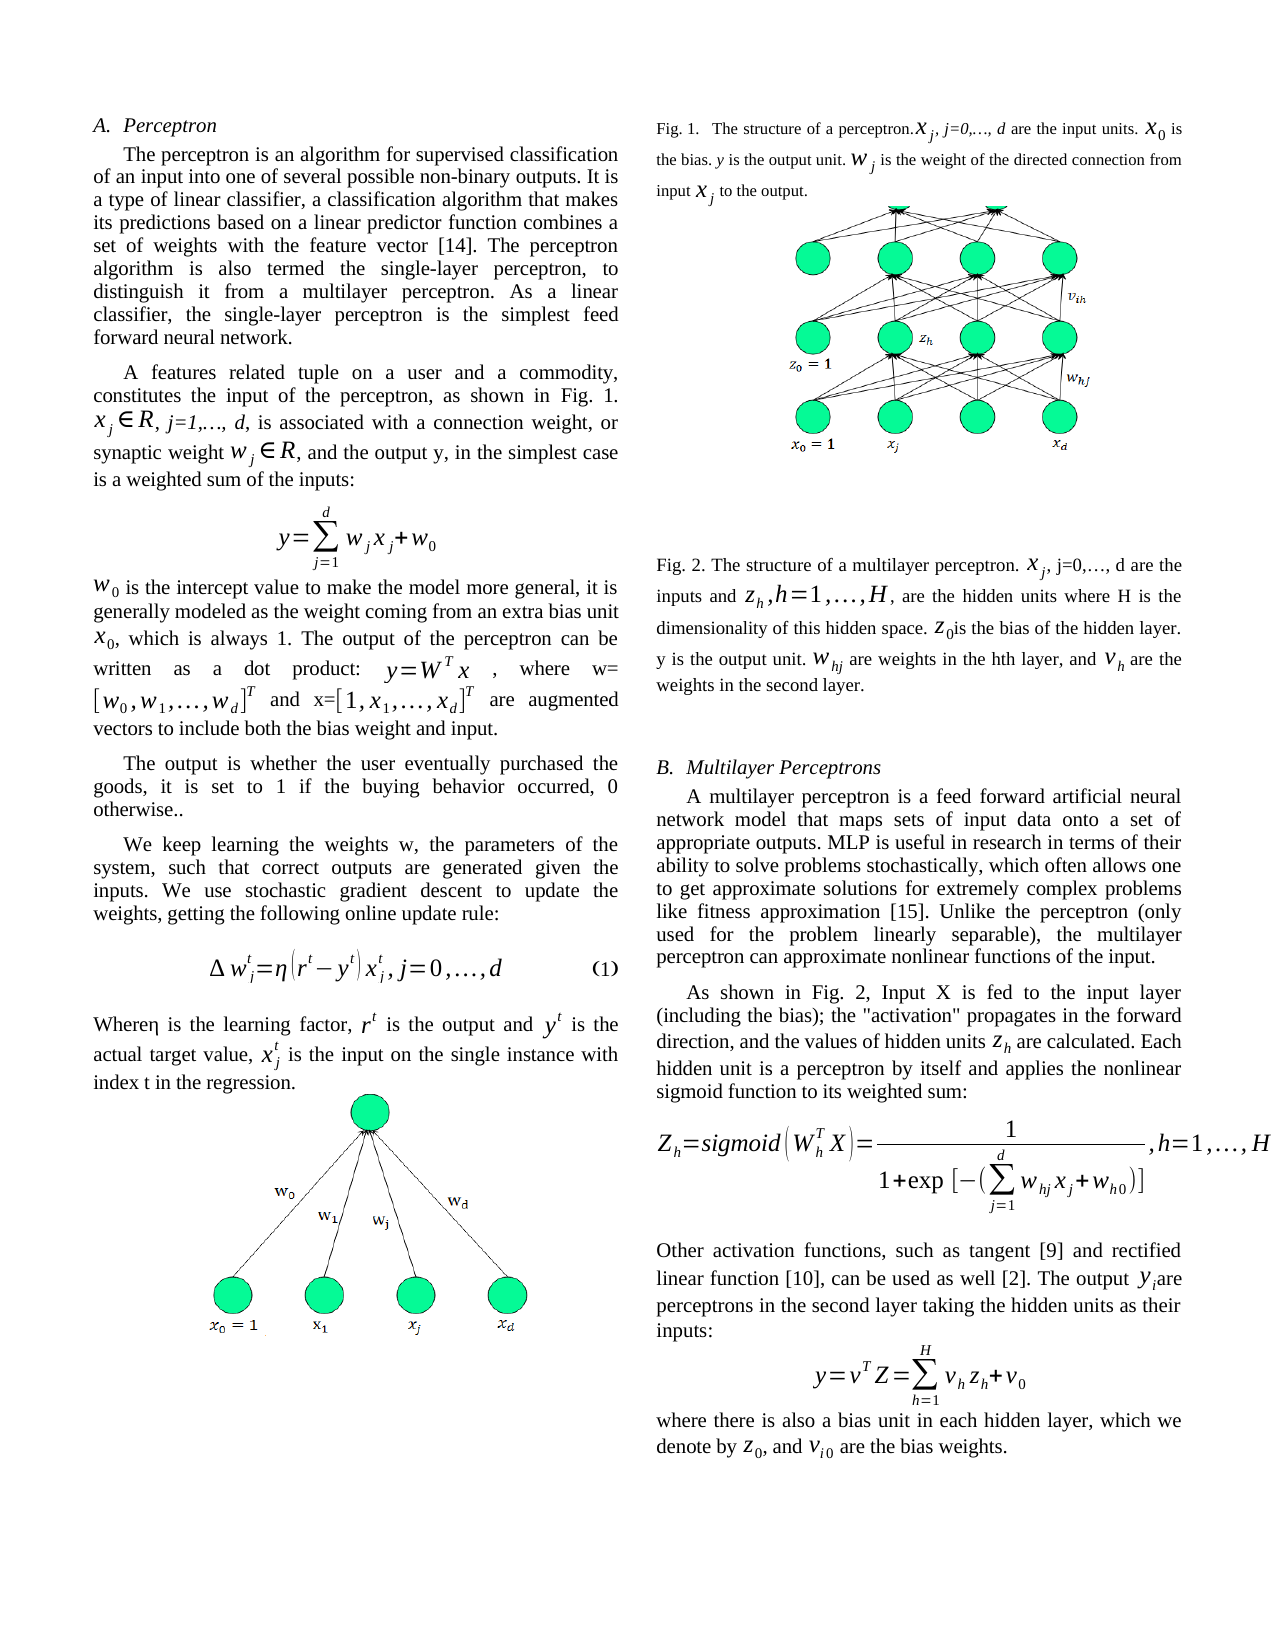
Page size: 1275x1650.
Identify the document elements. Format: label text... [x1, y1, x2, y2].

text The structure of a perceptron., j=0,…, d are the input units. is the bias. y is the output unit. is the weight of the directed connection from input to the output. [656, 112, 1182, 207]
text As shown in Fig. 2, Input X is fed to the input layer (including the bias); the "activation" propagates in the forward direction, and the values of hidden units are calculated. Each hidden unit is a perceptron by itself and applies the nonlinear sigmoid function to its weighted sum: [656, 981, 1182, 1103]
text where there is also a bias unit in each hidden layer, which we denote by , and are the bias weights. [656, 1409, 1182, 1462]
picture [770, 206, 1099, 475]
text The output is whether the user eventually purchased the goods, it is set to 1 if the buying behavior occurred, 0 otherwise.. [93, 752, 619, 821]
text is the intercept value to make the model more general, it is generally modeled as the weight coming from an extra bias unit , which is always 1. The output of the perceptron can be written as a dot product: , where w= and x= are augmented vectors to include both the bias weight and input. [93, 570, 619, 740]
subtitle Multilayer Perceptrons [656, 755, 1182, 779]
text  [93, 950, 619, 983]
text Fig. 2. The structure of a multilayer perceptron. , j=0,…, d are the inputs and , are the hidden units where H is the dimensionality of this hidden space. is the bias of the hidden layer. y is the output unit. are weights in the hth layer, and are the weights in the second layer. [656, 549, 1182, 696]
text Whereη is the learning factor, is the output and is the actual target value, is the input on the single instance with index t in the regression. [93, 1008, 619, 1094]
subtitle Perceptron [93, 112, 619, 137]
text A multilayer perceptron is a feed forward artificial neural network model that maps sets of input data onto a set of appropriate outputs. MLP is useful in research in terms of their ability to solve problems stochastically, which often allows one to get approximate solutions for extremely complex problems like fitness approximation [15]. Unlike the perceptron (only used for the problem linearly separable), the multilayer perceptron can approximate nonlinear functions of the input. [656, 785, 1182, 968]
text A features related tuple on a user and a commodity, constitutes the input of the perceptron, as shown in Fig. 1. , j=1,…, d, is associated with a connection weight, or synaptic weight , and the output y, in the simplest case is a weighted sum of the inputs: [93, 361, 619, 491]
picture [195, 1094, 547, 1356]
text We keep learning the weights w, the parameters of the system, such that correct outputs are generated given the inputs. We use stochastic gradient descent to update the weights, getting the following online update rule: [93, 833, 619, 925]
